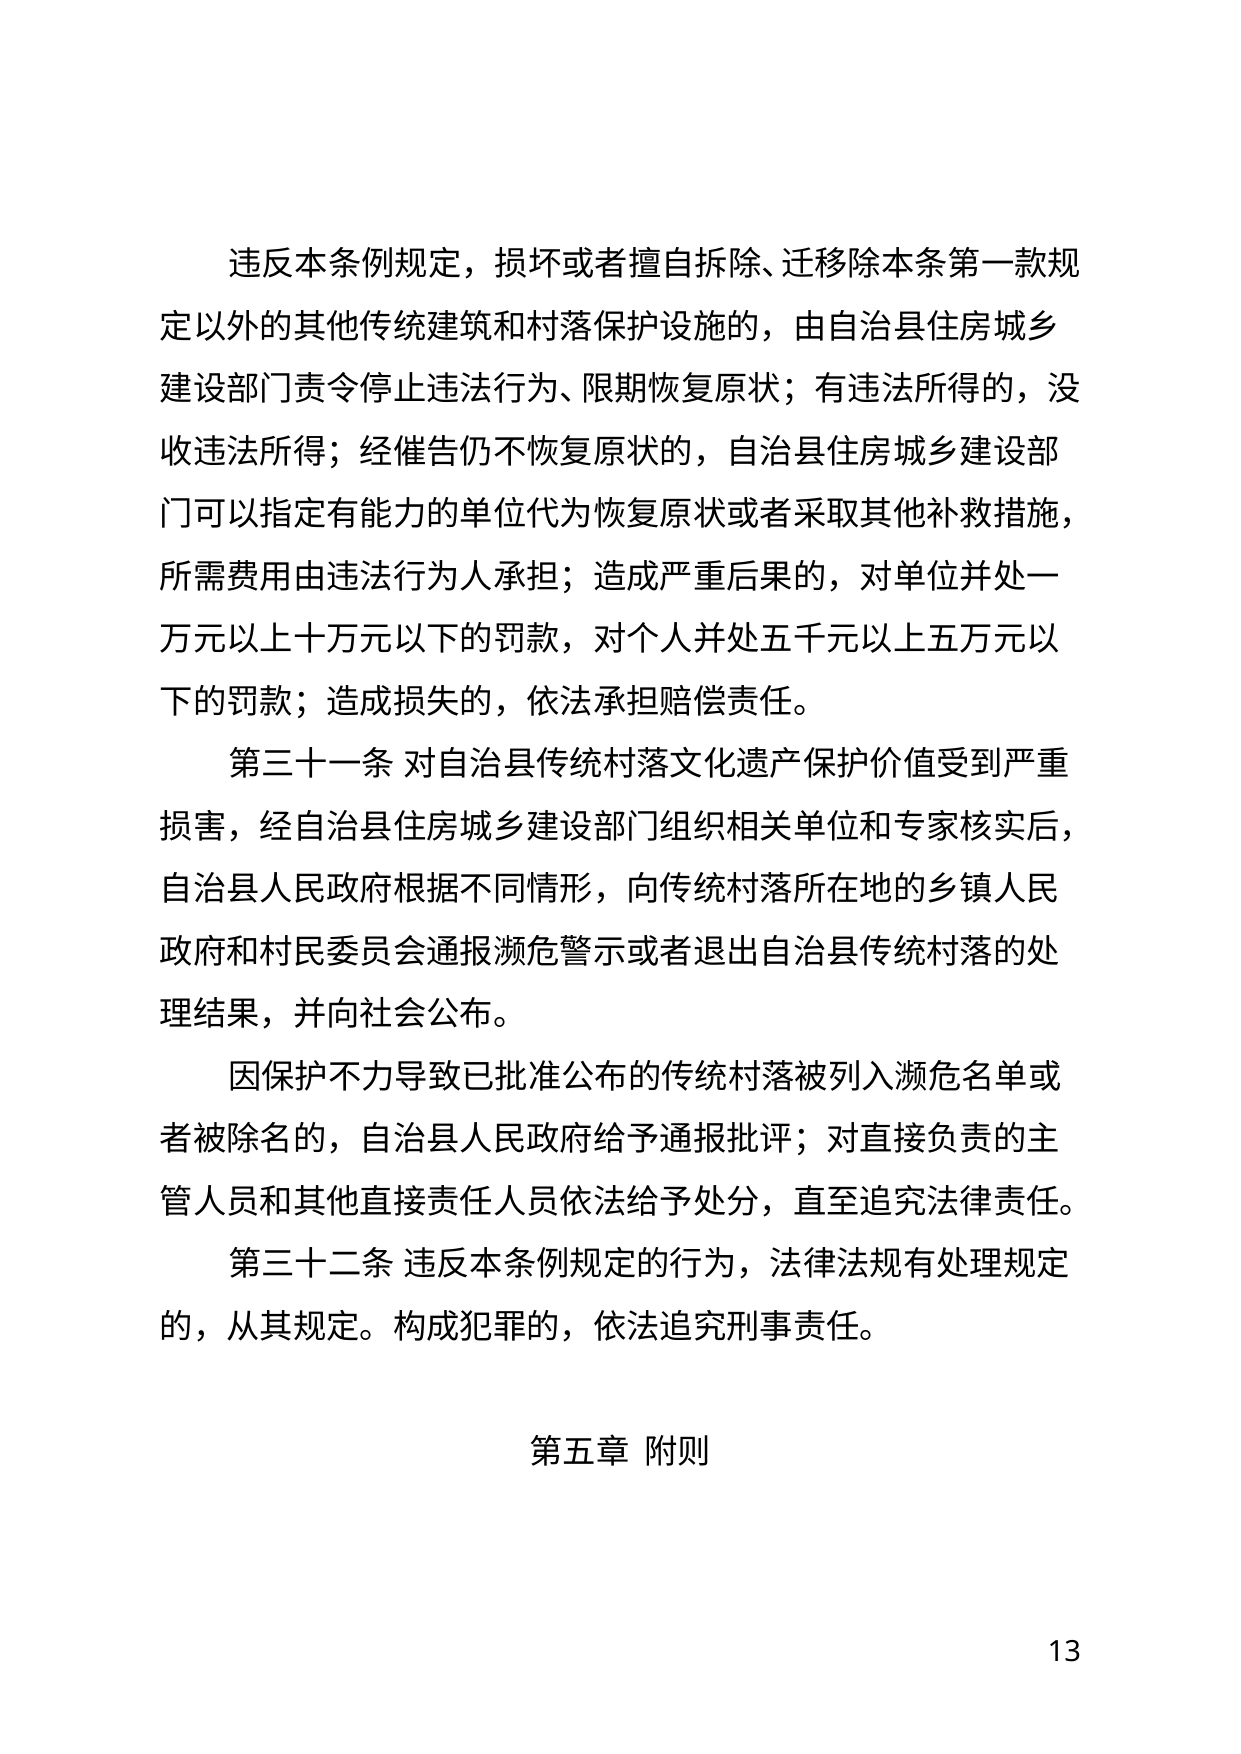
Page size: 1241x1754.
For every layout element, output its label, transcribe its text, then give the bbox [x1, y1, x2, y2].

text 第三十二条 违反本条例规定的行为，法律法规有处理规定的，从其规定。构成犯罪的，依法追究刑事责任。 [159, 1226, 1081, 1351]
text 第五章 附则 [159, 1413, 1081, 1476]
text 因保护不力导致已批准公布的传统村落被列入濒危名单或者被除名的，自治县人民政府给予通报批评；对直接负责的主管人员和其他直接责任人员依法给予处分，直至追究法律责任。 [159, 1038, 1081, 1226]
text 违反本条例规定，损坏或者擅自拆除、迁移除本条第一款规定以外的其他传统建筑和村落保护设施的，由自治县住房城乡建设部门责令停止违法行为、限期恢复原状；有违法所得的，没收违法所得；经催告仍不恢复原状的，自治县住房城乡建设部门可以指定有能力的单位代为恢复原状或者采取其他补救措施，所需费用由违法行为人承担；造成严重后果的，对单位并处一万元以上十万元以下的罚款，对个人并处五千元以上五万元以下的罚款；造成损失的，依法承担赔偿责任。 [159, 226, 1081, 726]
text 第三十一条 对自治县传统村落文化遗产保护价值受到严重损害，经自治县住房城乡建设部门组织相关单位和专家核实后，自治县人民政府根据不同情形，向传统村落所在地的乡镇人民政府和村民委员会通报濒危警示或者退出自治县传统村落的处理结果，并向社会公布。 [159, 726, 1081, 1038]
